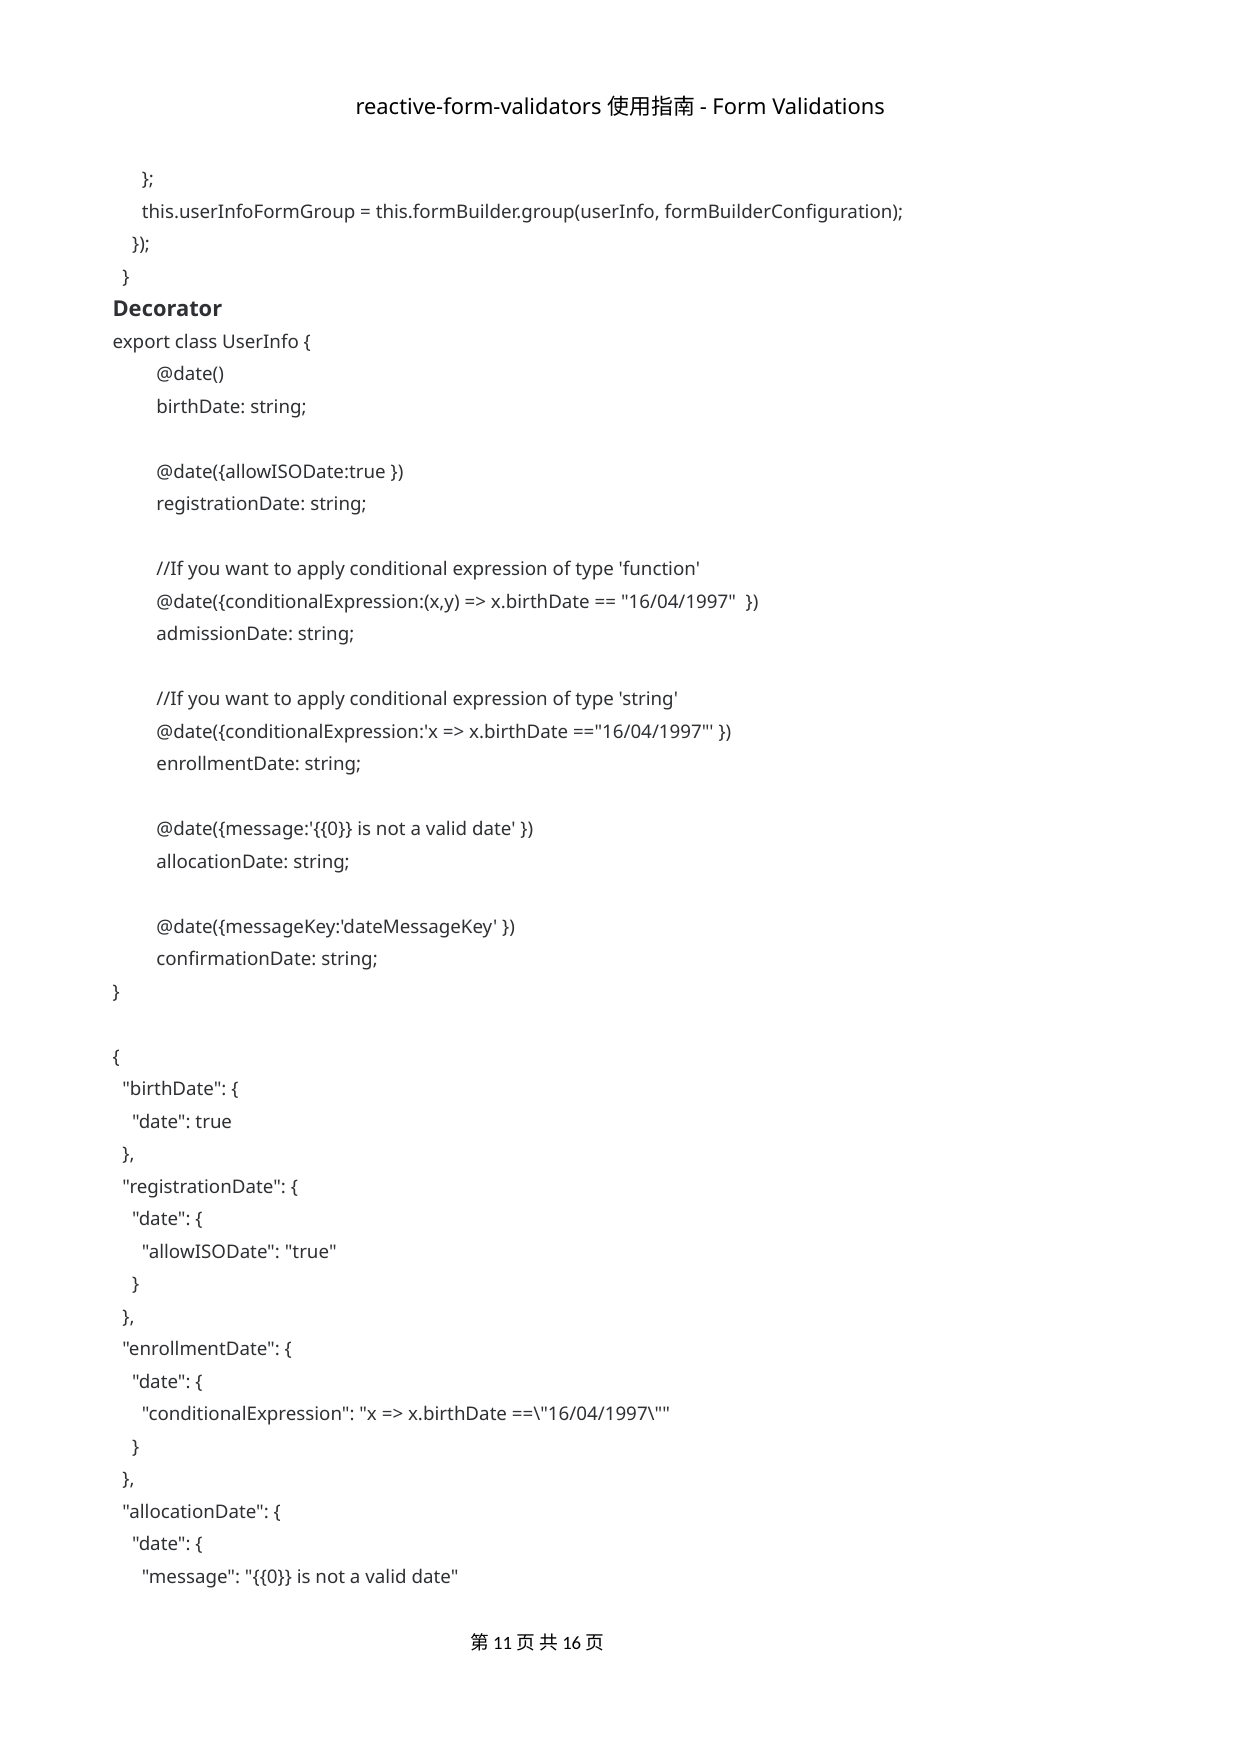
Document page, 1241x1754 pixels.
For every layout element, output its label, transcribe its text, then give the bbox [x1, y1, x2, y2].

text @date({conditionalExpression:(x,y) => x.birthDate == "16/04/1997" }) [112, 584, 1128, 617]
text birthDate: string; [112, 389, 1128, 422]
text "date": { [112, 1202, 1128, 1234]
text @date({message:'{{0}} is not a valid date' }) [112, 812, 1128, 844]
text Decorator [112, 292, 1128, 324]
text registrationDate: string; [112, 487, 1128, 519]
text "enrollmentDate": { [112, 1332, 1128, 1364]
text }; [112, 162, 1128, 194]
text "message": "{{0}} is not a valid date" [112, 1559, 1128, 1592]
text admissionDate: string; [112, 617, 1128, 649]
text }, [112, 1137, 1128, 1169]
text enrollmentDate: string; [112, 747, 1128, 779]
text }); [112, 227, 1128, 259]
text "conditionalExpression": "x => x.birthDate ==\"16/04/1997\"" [112, 1397, 1128, 1429]
text "date": true [112, 1104, 1128, 1137]
text @date({messageKey:'dateMessageKey' }) [112, 909, 1128, 942]
text "date": { [112, 1527, 1128, 1559]
text }, [112, 1462, 1128, 1494]
text this.userInfoFormGroup = this.formBuilder.group(userInfo, formBuilderConfiguration); [112, 194, 1128, 227]
text //If you want to apply conditional expression of type 'string' [112, 682, 1128, 714]
text } [112, 974, 1128, 1007]
text "registrationDate": { [112, 1169, 1128, 1202]
text export class UserInfo { [112, 324, 1128, 357]
text @date() [112, 357, 1128, 389]
text //If you want to apply conditional expression of type 'function' [112, 552, 1128, 584]
text "allocationDate": { [112, 1494, 1128, 1527]
text { [112, 1039, 1128, 1072]
text @date({allowISODate:true }) [112, 454, 1128, 487]
text allocationDate: string; [112, 844, 1128, 877]
text "date": { [112, 1364, 1128, 1397]
text } [112, 259, 1128, 292]
text "allowISODate": "true" [112, 1234, 1128, 1267]
text @date({conditionalExpression:'x => x.birthDate =="16/04/1997"' }) [112, 714, 1128, 747]
text } [112, 1267, 1128, 1299]
text "birthDate": { [112, 1072, 1128, 1104]
text } [112, 1429, 1128, 1462]
text }, [112, 1299, 1128, 1332]
text confirmationDate: string; [112, 942, 1128, 974]
